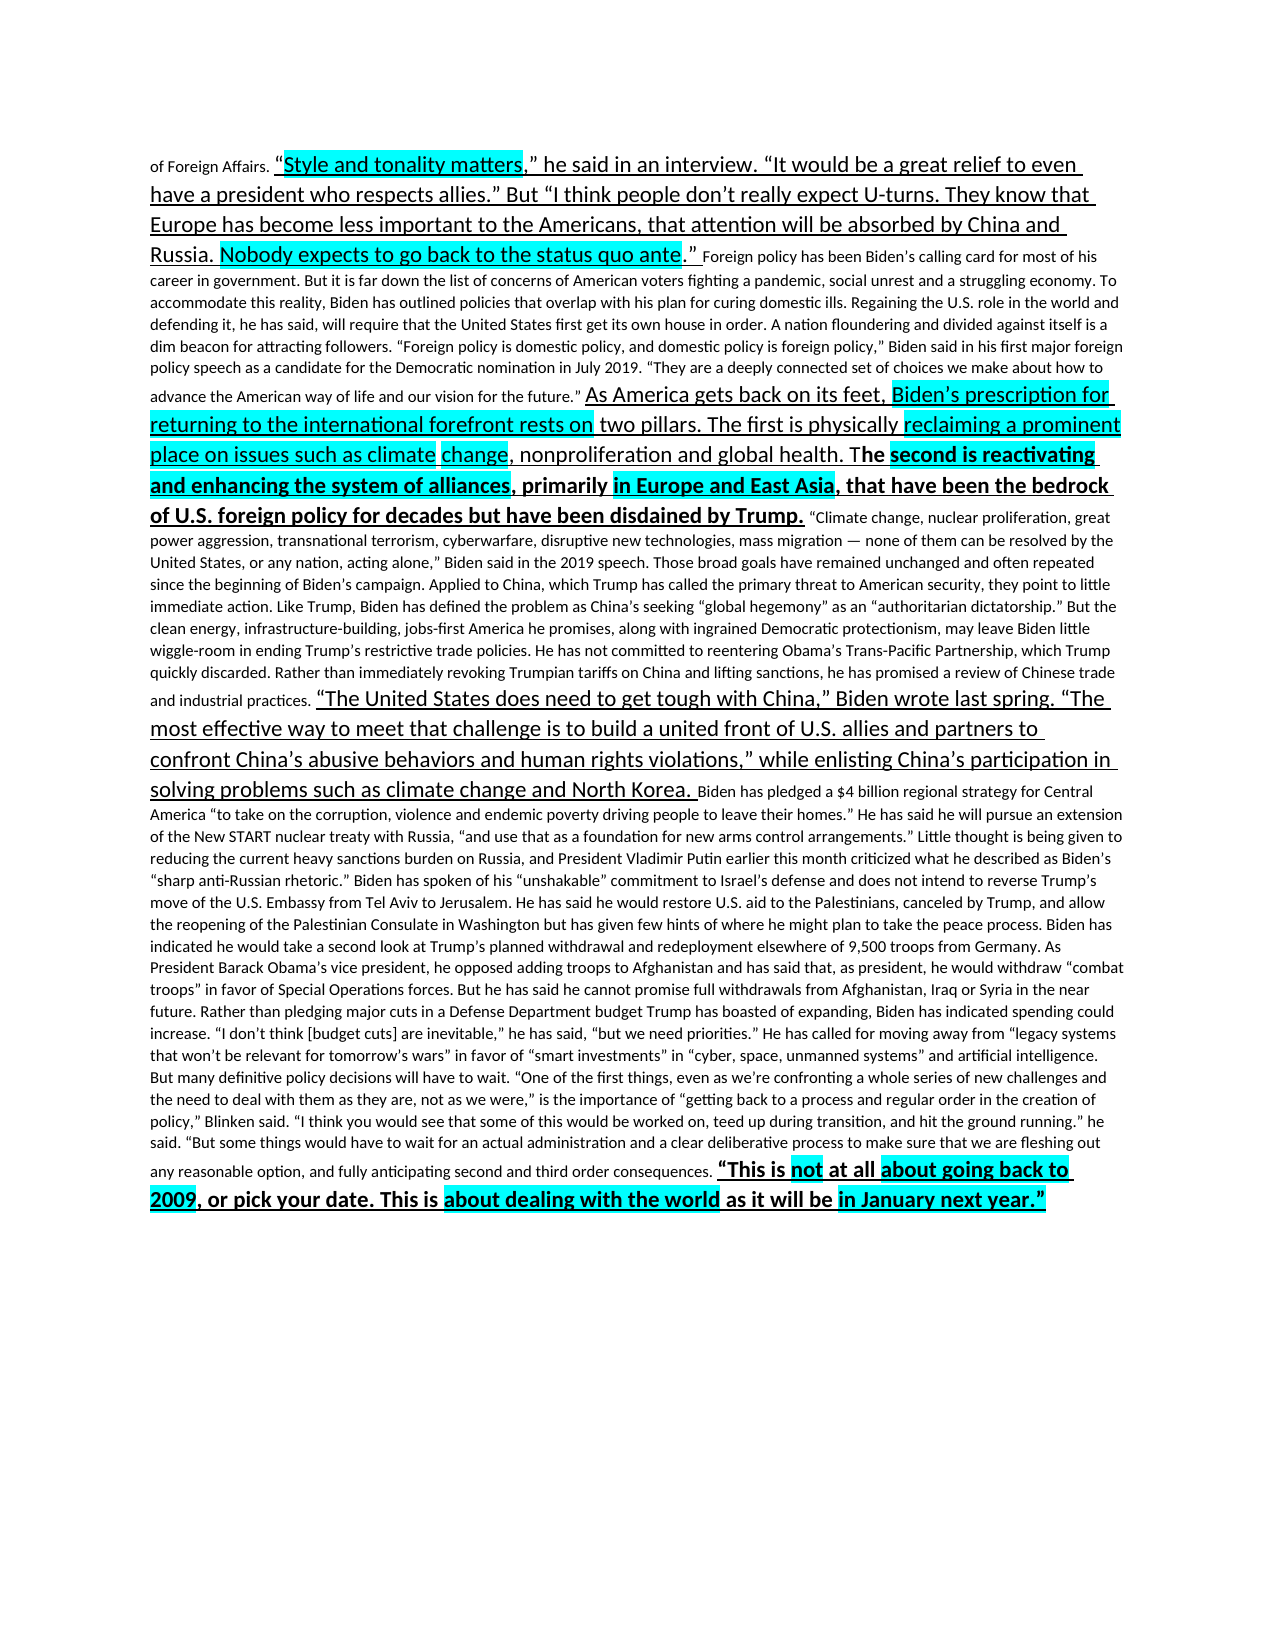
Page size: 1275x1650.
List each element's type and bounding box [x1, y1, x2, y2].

text [150, 150, 1125, 1213]
